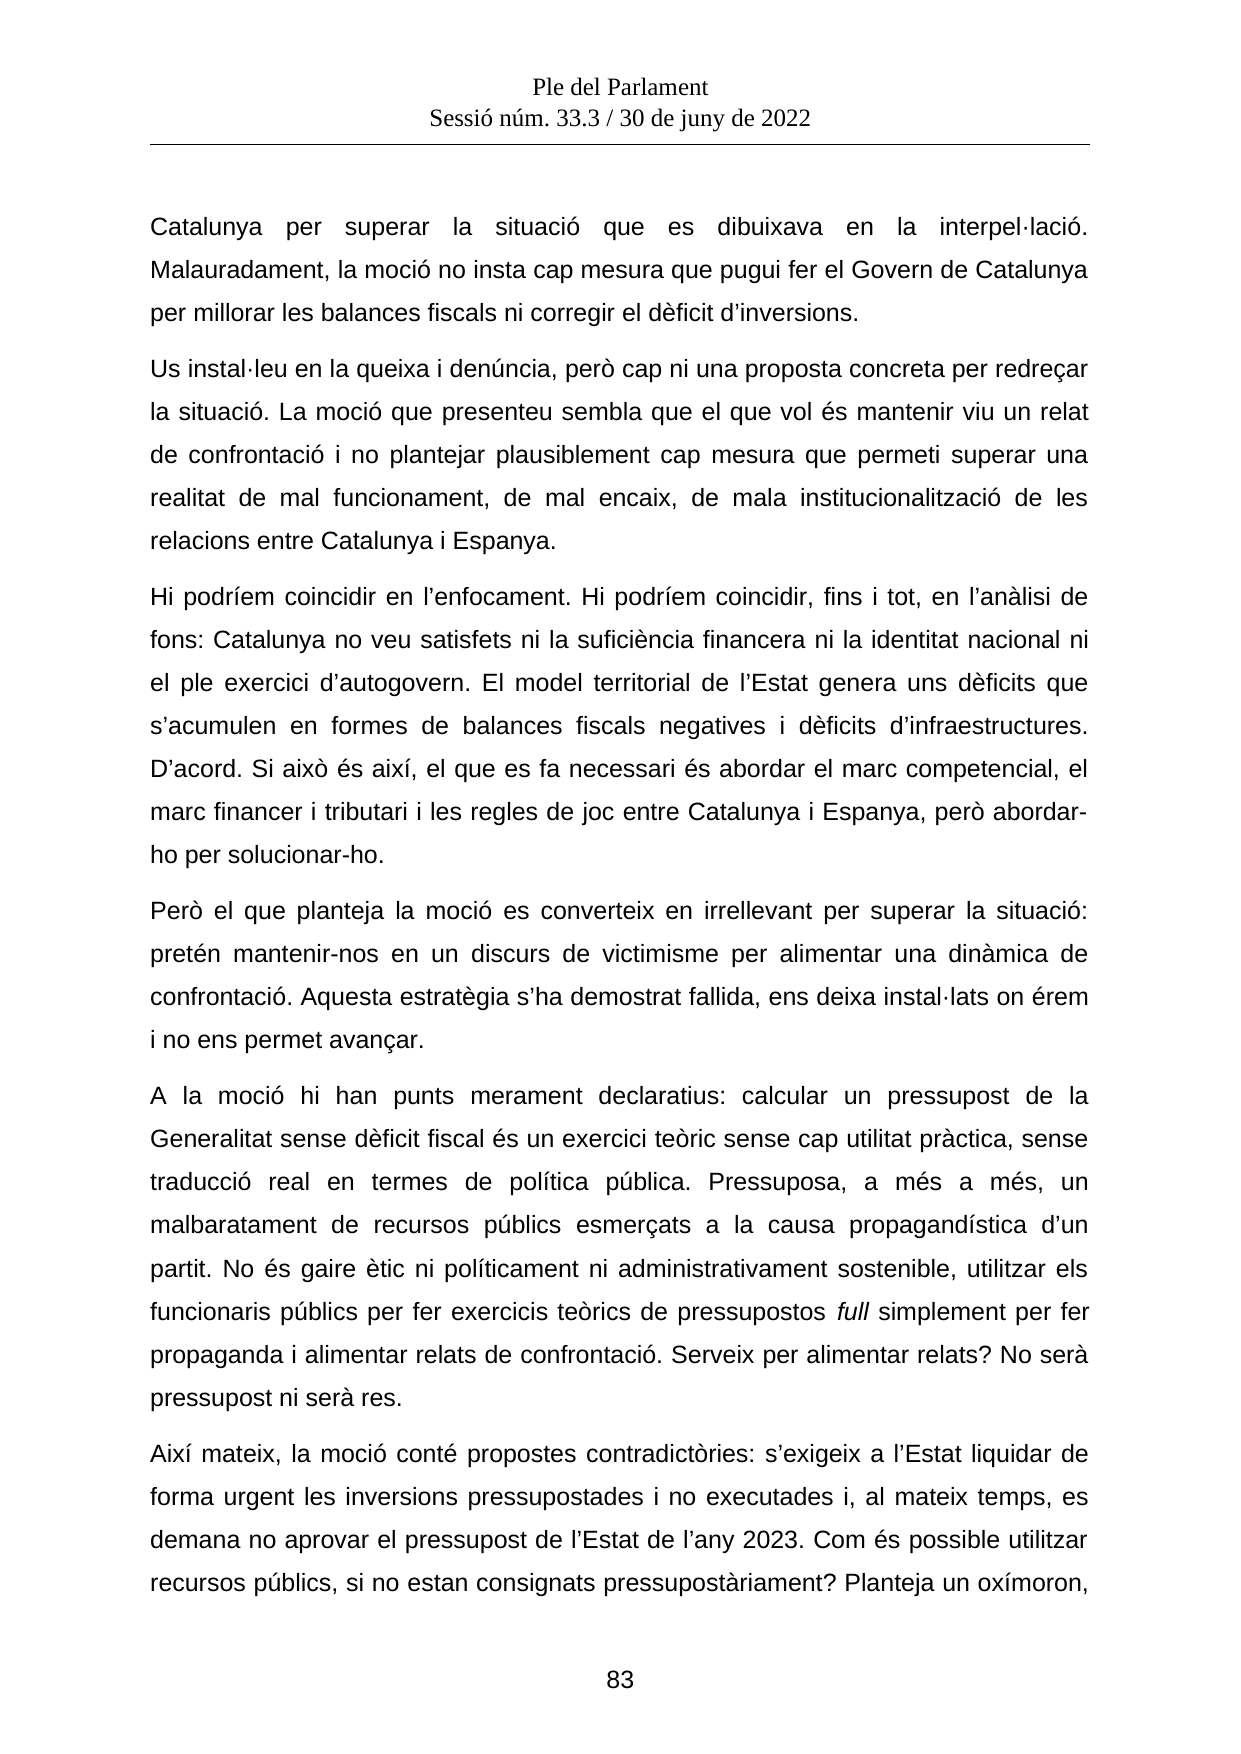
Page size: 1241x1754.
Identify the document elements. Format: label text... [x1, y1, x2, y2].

text A la moció hi han punts merament declaratius: calcular un pressupost de la Generalitat sense dèficit fiscal és un exercici teòric sense cap utilitat pràctica, sense traducció real en termes de política pública. Pressuposa, a més a més, un malbaratament de recursos públics esmerçats a la causa propagandística d’un partit. No és gaire ètic ni políticament ni administrativament sostenible, utilitzar els funcionaris públics per fer exercicis teòrics de pressupostos full simplement per fer propaganda i alimentar relats de confrontació. Serveix per alimentar relats? No serà pressupost ni serà res. [150, 1081, 1090, 1412]
text Us instal·leu en la queixa i denúncia, però cap ni una proposta concreta per redreçar la situació. La moció que presenteu sembla que el que vol és mantenir viu un relat de confrontació i no plantejar plausiblement cap mesura que permeti superar una realitat de mal funcionament, de mal encaix, de mala institucionalització de les relacions entre Catalunya i Espanya. [150, 354, 1090, 555]
text Hi podríem coincidir en l’enfocament. Hi podríem coincidir, fins i tot, en l’anàlisi de fons: Catalunya no veu satisfets ni la suficiència financera ni la identitat nacional ni el ple exercici d’autogovern. El model territorial de l’Estat genera uns dèficits que s’acumulen en formes de balances fiscals negatives i dèficits d’infraestructures. D’acord. Si això és així, el que es fa necessari és abordar el marc competencial, el marc financer i tributari i les regles de joc entre Catalunya i Espanya, però abordar-ho per solucionar-ho. [150, 582, 1090, 869]
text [150, 1439, 1090, 1597]
text Però el que planteja la moció es converteix en irrellevant per superar la situació: pretén mantenir-nos en un discurs de victimisme per alimentar una dinàmica de confrontació. Aquesta estratègia s’ha demostrat fallida, ens deixa instal·lats on érem i no ens permet avançar. [150, 896, 1090, 1054]
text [150, 212, 1090, 327]
